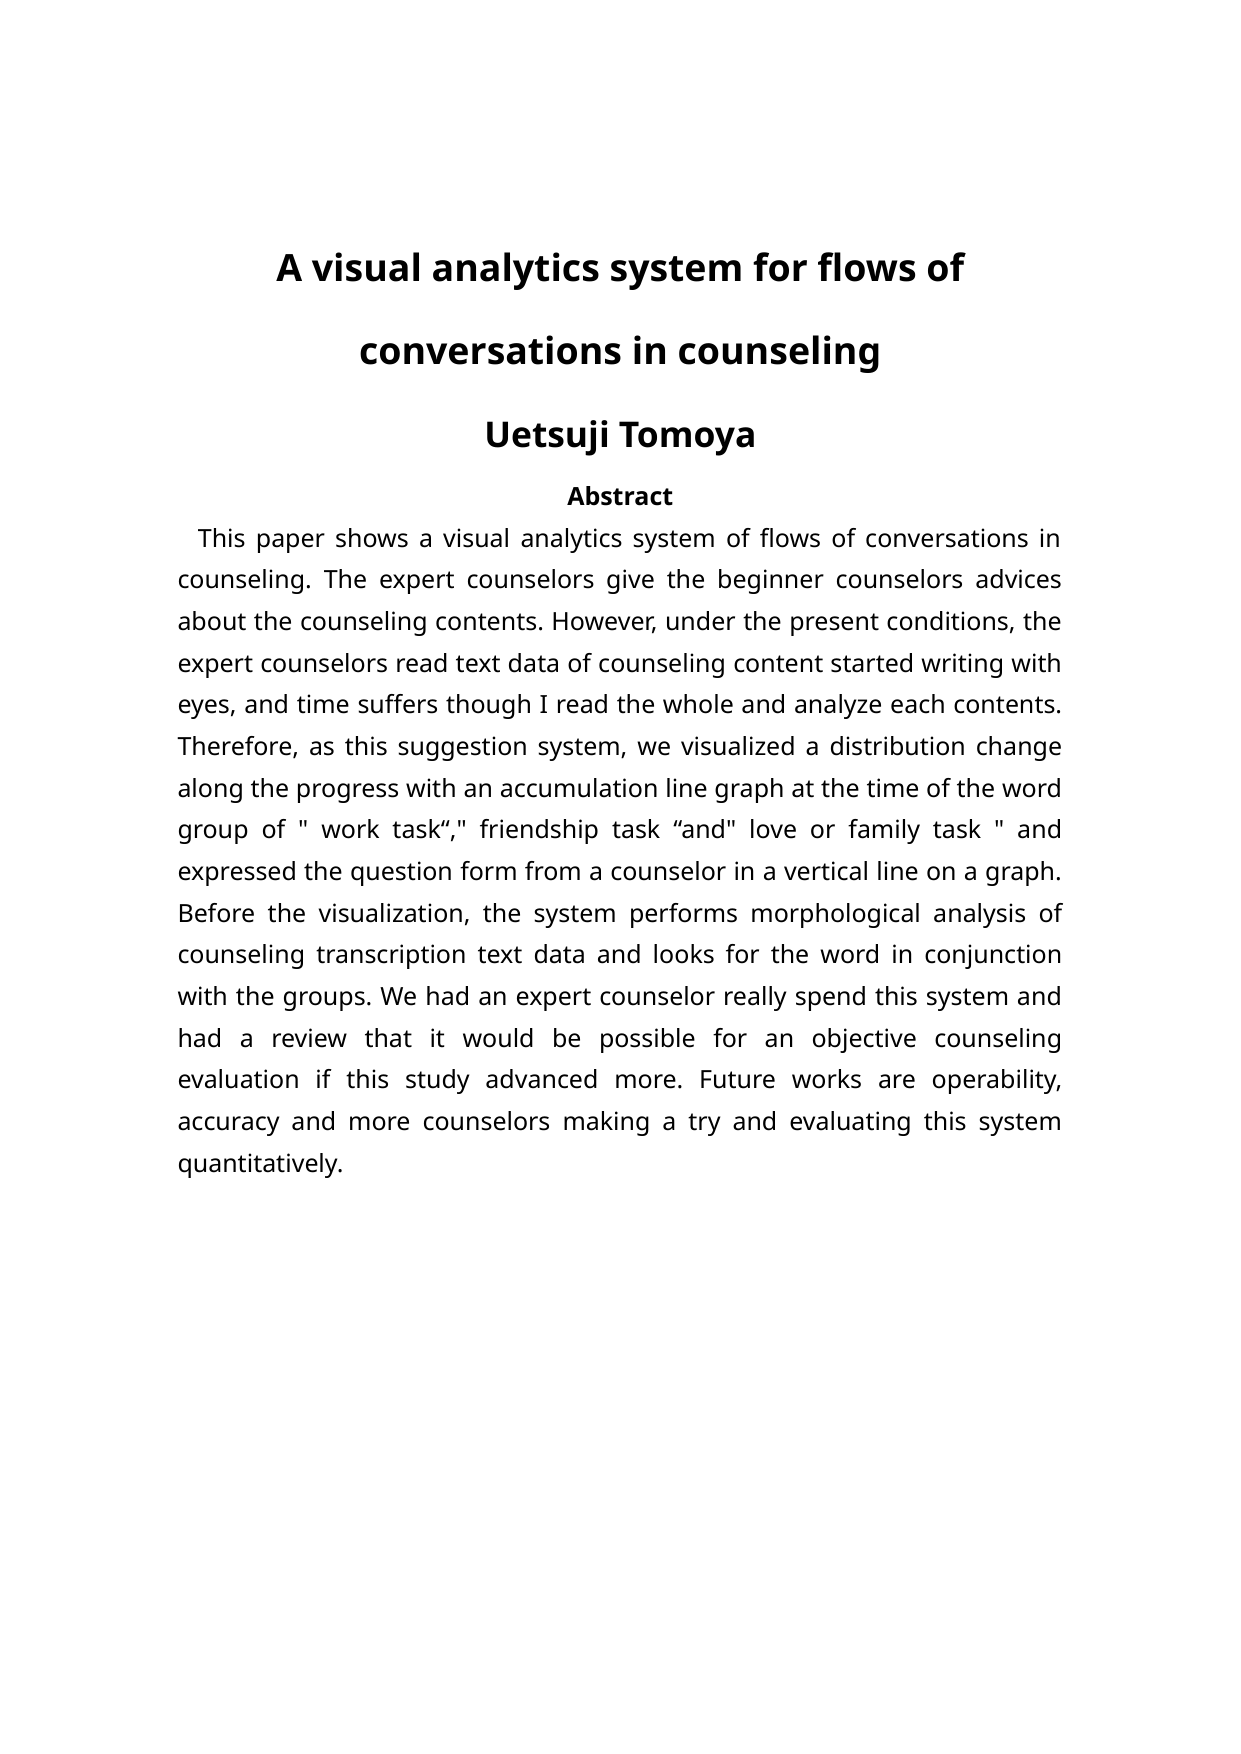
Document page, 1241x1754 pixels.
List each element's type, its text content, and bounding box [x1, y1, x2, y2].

text A visual analytics system for flows of conversations in counseling [177, 225, 1063, 392]
text This paper shows a visual analytics system of flows of conversations in counseling. The expert counselors give the beginner counselors advices about the counseling contents. However, under the present conditions, the expert counselors read text data of counseling content started writing with eyes, and time suffers though I read the whole and analyze each contents. Therefore, as this suggestion system, we visualized a distribution change along the progress with an accumulation line graph at the time of the word group of " work task“," friendship task “and" love or family task " and expressed the question form from a counselor in a vertical line on a graph. Before the visualization, the system performs morphological analysis of counseling transcription text data and looks for the word in conjunction with the groups. We had an expert counselor really spend this system and had a review that it would be possible for an objective counseling evaluation if this study advanced more. Future works are operability, accuracy and more counselors making a try and evaluating this system quantitatively. [177, 517, 1063, 1183]
text Abstract [177, 475, 1063, 517]
text Uetsuji Tomoya [177, 392, 1063, 475]
